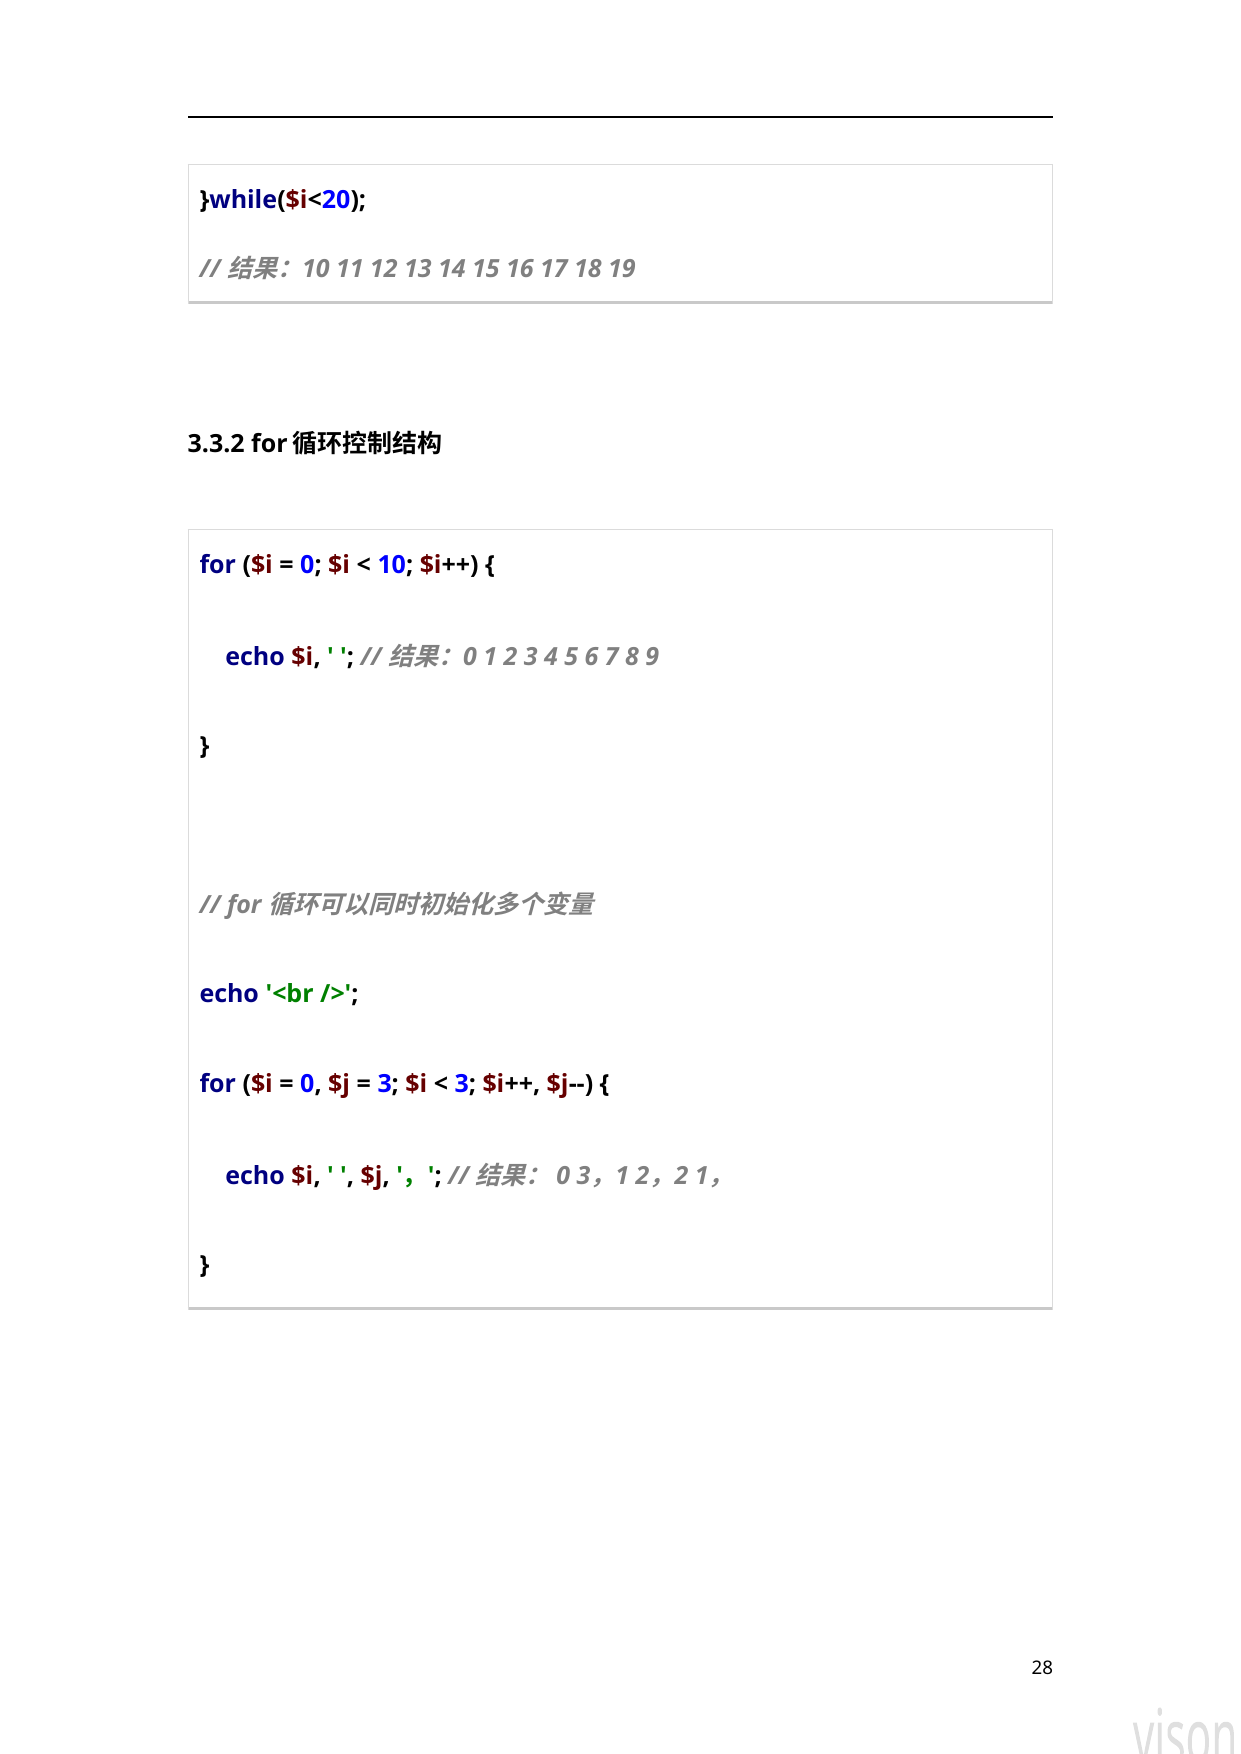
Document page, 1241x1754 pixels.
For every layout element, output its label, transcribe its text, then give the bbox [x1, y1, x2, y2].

table_header for ($i = 0; $i < 10; $i++) { echo $i, ' '; // 结果：0 1 2 3 4 5 6 7 8 9 } // for 循环可以同时初始化多个变量 echo '<br />'; for ($i = 0, $j = 3; $i < 3; $i++, $j--) { echo $i, ' ', $j, '，'; // 结果： 0 3，1 2，2 1， } [189, 530, 1052, 1307]
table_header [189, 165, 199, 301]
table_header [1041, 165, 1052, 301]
subtitle 3.3.2 for循环控制结构 [187, 407, 1053, 475]
